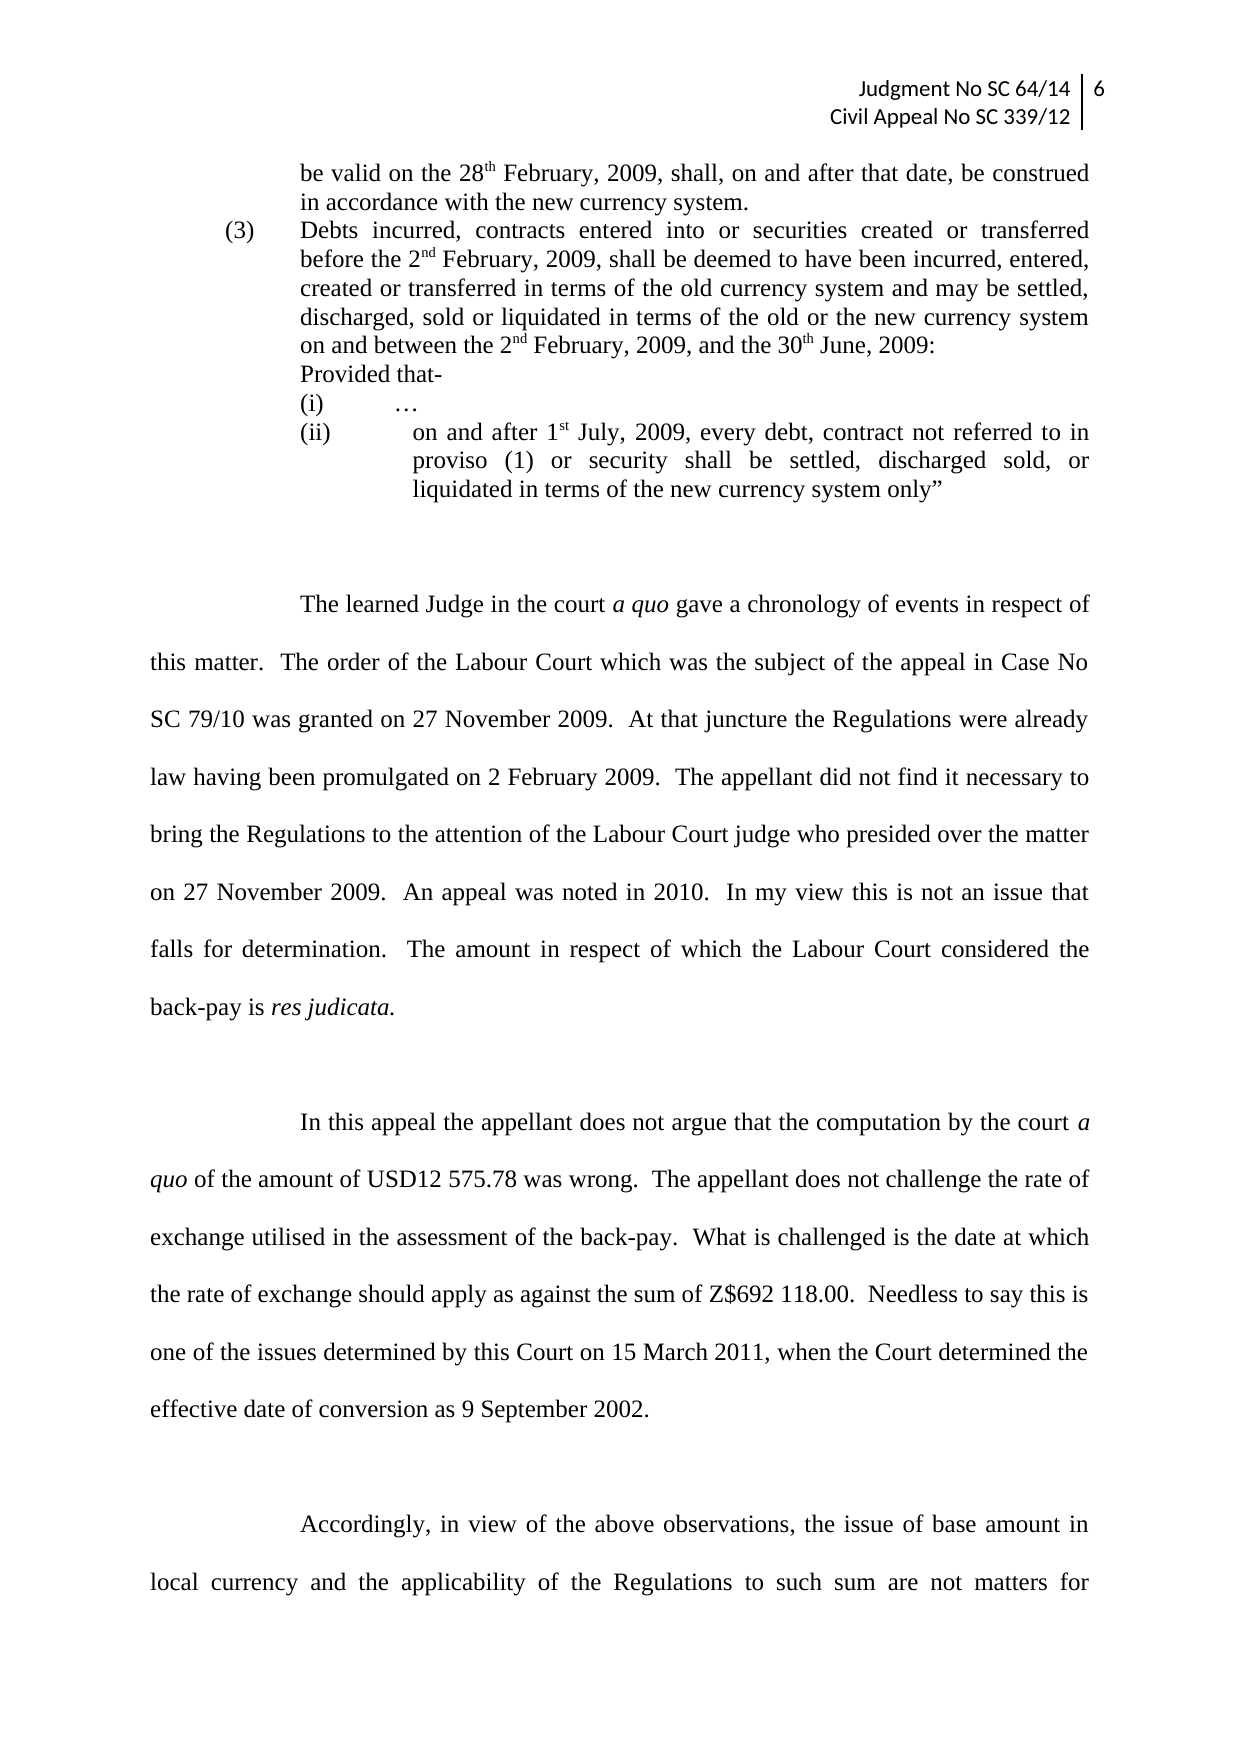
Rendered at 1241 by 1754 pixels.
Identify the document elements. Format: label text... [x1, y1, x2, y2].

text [225, 158, 1090, 215]
text (3) Debts incurred, contracts entered into or securities created or transferred before the 2nd February, 2009, shall be deemed to have been incurred, entered, created or transferred in terms of the old currency system and may be settled, discharged, sold or liquidated in terms of the old or the new currency system on and between the 2nd February, 2009, and the 30th June, 2009: [225, 215, 1090, 359]
list on and after 1st July, 2009, every debt, contract not referred to in proviso (1) or security shall be settled, discharged sold, or liquidated in terms of the new currency system only” [300, 417, 1090, 503]
text Provided that- [225, 359, 1090, 388]
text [150, 1509, 1090, 1595]
text In this appeal the appellant does not argue that the computation by the court a quo of the amount of USD12 575.78 was wrong. The appellant does not challenge the rate of exchange utilised in the assessment of the back-pay. What is challenged is the date at which the rate of exchange should apply as against the sum of Z$692 118.00. Needless to say this is one of the issues determined by this Court on 15 March 2011, when the Court determined the effective date of conversion as 9 September 2002. [150, 1107, 1090, 1423]
list … [300, 388, 1090, 417]
text The learned Judge in the court a quo gave a chronology of events in respect of this matter. The order of the Labour Court which was the subject of the appeal in Case No SC 79/10 was granted on 27 November 2009. At that juncture the Regulations were already law having been promulgated on 2 February 2009. The appellant did not find it necessary to bring the Regulations to the attention of the Labour Court judge who presided over the matter on 27 November 2009. An appeal was noted in 2010. In my view this is not an issue that falls for determination. The amount in respect of which the Labour Court considered the back-pay is res judicata. [150, 589, 1090, 1020]
